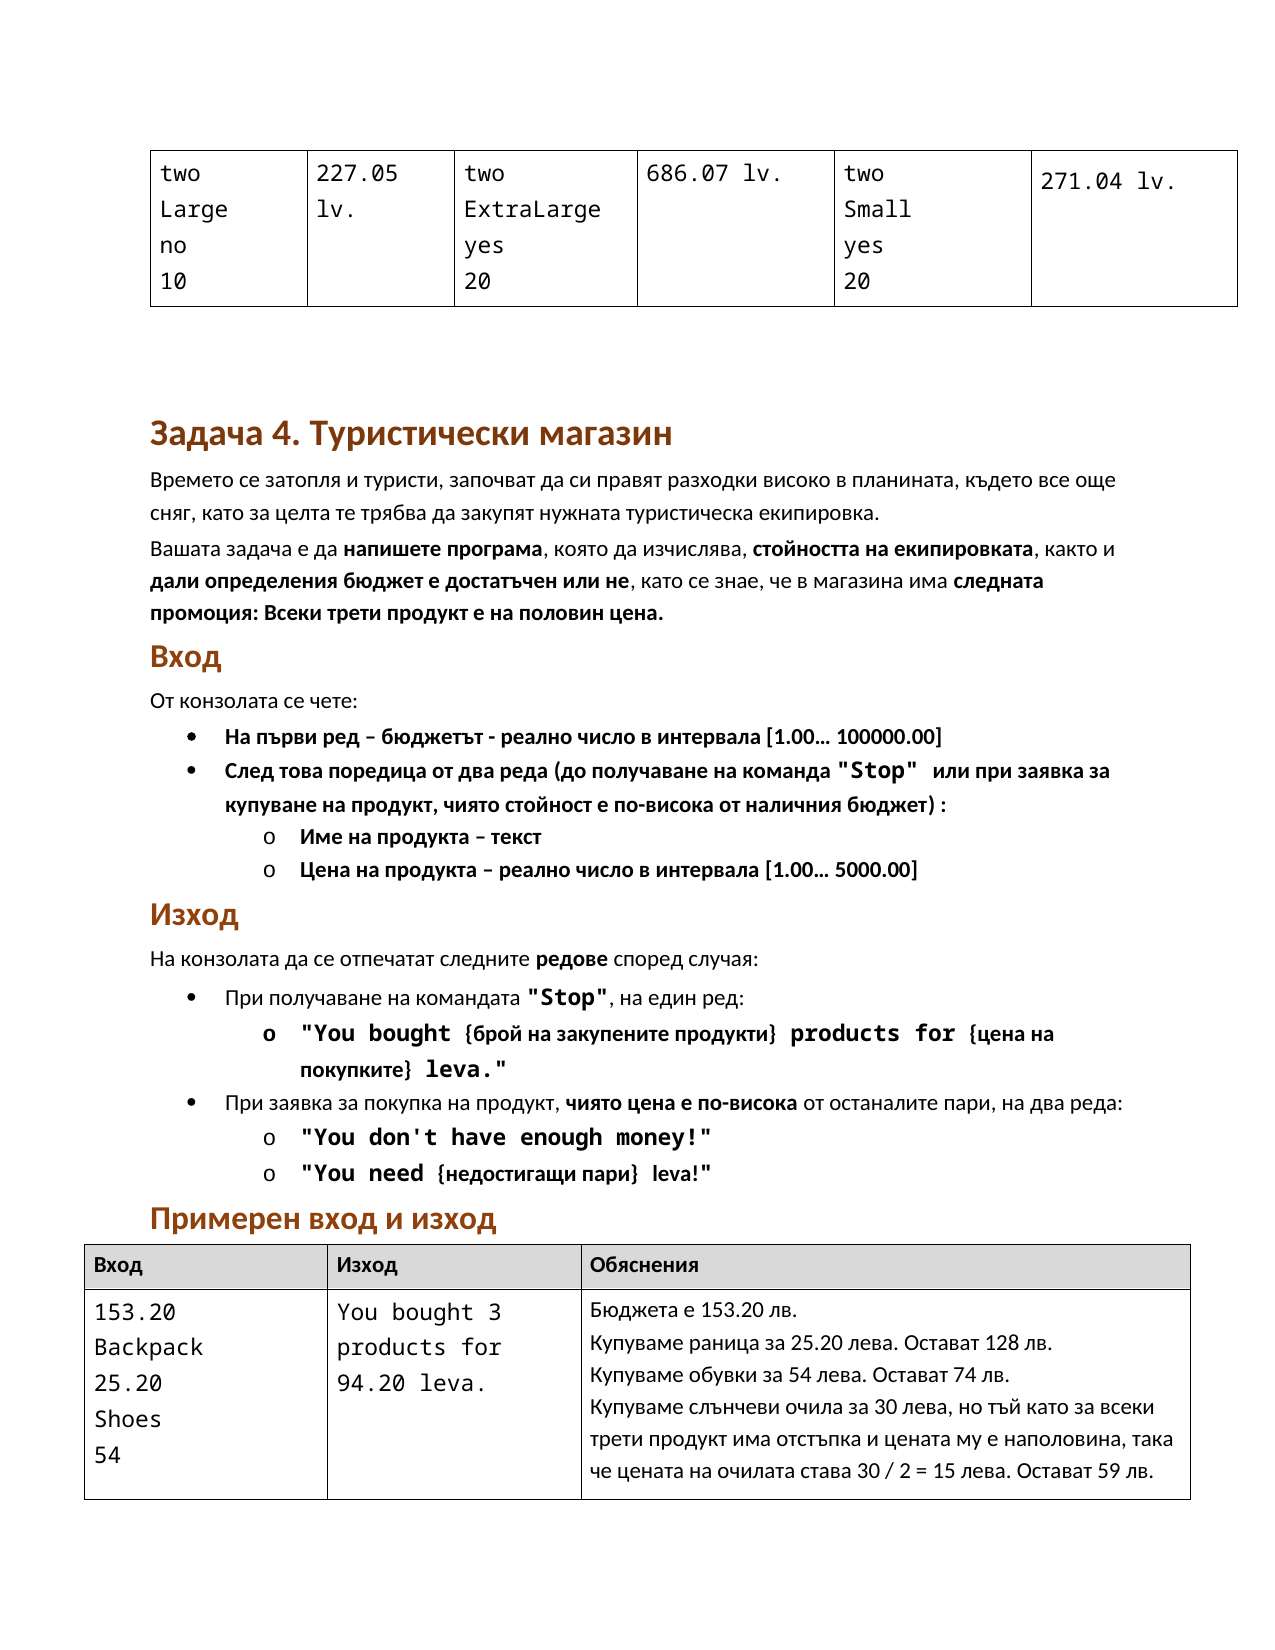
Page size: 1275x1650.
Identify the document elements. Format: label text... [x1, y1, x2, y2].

list Цена на продукта – реално число в интервала [1.00… 5000.00] [262, 856, 1125, 885]
list След това поредица от два реда (до получаване на команда "Stop" или при заявка за купуване на продукт, чиято стойност е по-висока от наличния бюджет) : [187, 754, 1125, 818]
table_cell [85, 1290, 327, 1499]
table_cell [582, 1290, 1190, 1499]
text Вашата задача е да напишете програма, която да изчислява, стойността на екипировката, както и дали определения бюджет е достатъчен или не, като се знае, че в магазина има следната промоция: Всеки трети продукт е на половин цена. [150, 534, 1125, 627]
table_cell two Small yes 20 [835, 151, 1031, 306]
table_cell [328, 1290, 581, 1499]
subtitle Примерен вход и изход [150, 1197, 1125, 1238]
table_cell 686.07 lv. [638, 151, 834, 306]
subtitle Задача 4. Туристически магазин [150, 409, 1125, 454]
table_cell two ExtraLarge yes 20 [455, 151, 637, 306]
list На първи ред – бюджетът - реално число в интервала [1.00… 100000.00] [187, 722, 1125, 750]
table_header Вход [85, 1245, 327, 1288]
table_header Изход [328, 1245, 581, 1288]
list При заявка за покупка на продукт, чиято цена е по-висока от останалите пари, на два реда: [187, 1088, 1125, 1116]
text От конзолата се чете: [150, 686, 1125, 714]
table_cell 227.05 lv. [308, 151, 454, 306]
subtitle Изход [150, 893, 1125, 934]
list Име на продукта – текст [262, 822, 1125, 851]
table_cell two Large no 10 [151, 151, 307, 306]
text На конзолата да се отпечатат следните редове според случая: [150, 944, 1125, 972]
list "You need {недостигащи пари} leva!" [262, 1157, 1125, 1188]
list "You bought {брой на закупените продукти} products for {цена на покупките} leva." [262, 1016, 1125, 1084]
subtitle Вход [150, 635, 1125, 676]
text Времето се затопля и туристи, започват да си правят разходки високо в планината, където все още сняг, като за целта те трябва да закупят нужната туристическа екипировка. [150, 466, 1125, 526]
list При получаване на командата "Stop", на един ред: [187, 981, 1125, 1012]
table_cell 271.04 lv. [1032, 151, 1237, 306]
table_header Обяснения [582, 1245, 1190, 1288]
list "You don't have enough money!" [262, 1121, 1125, 1152]
